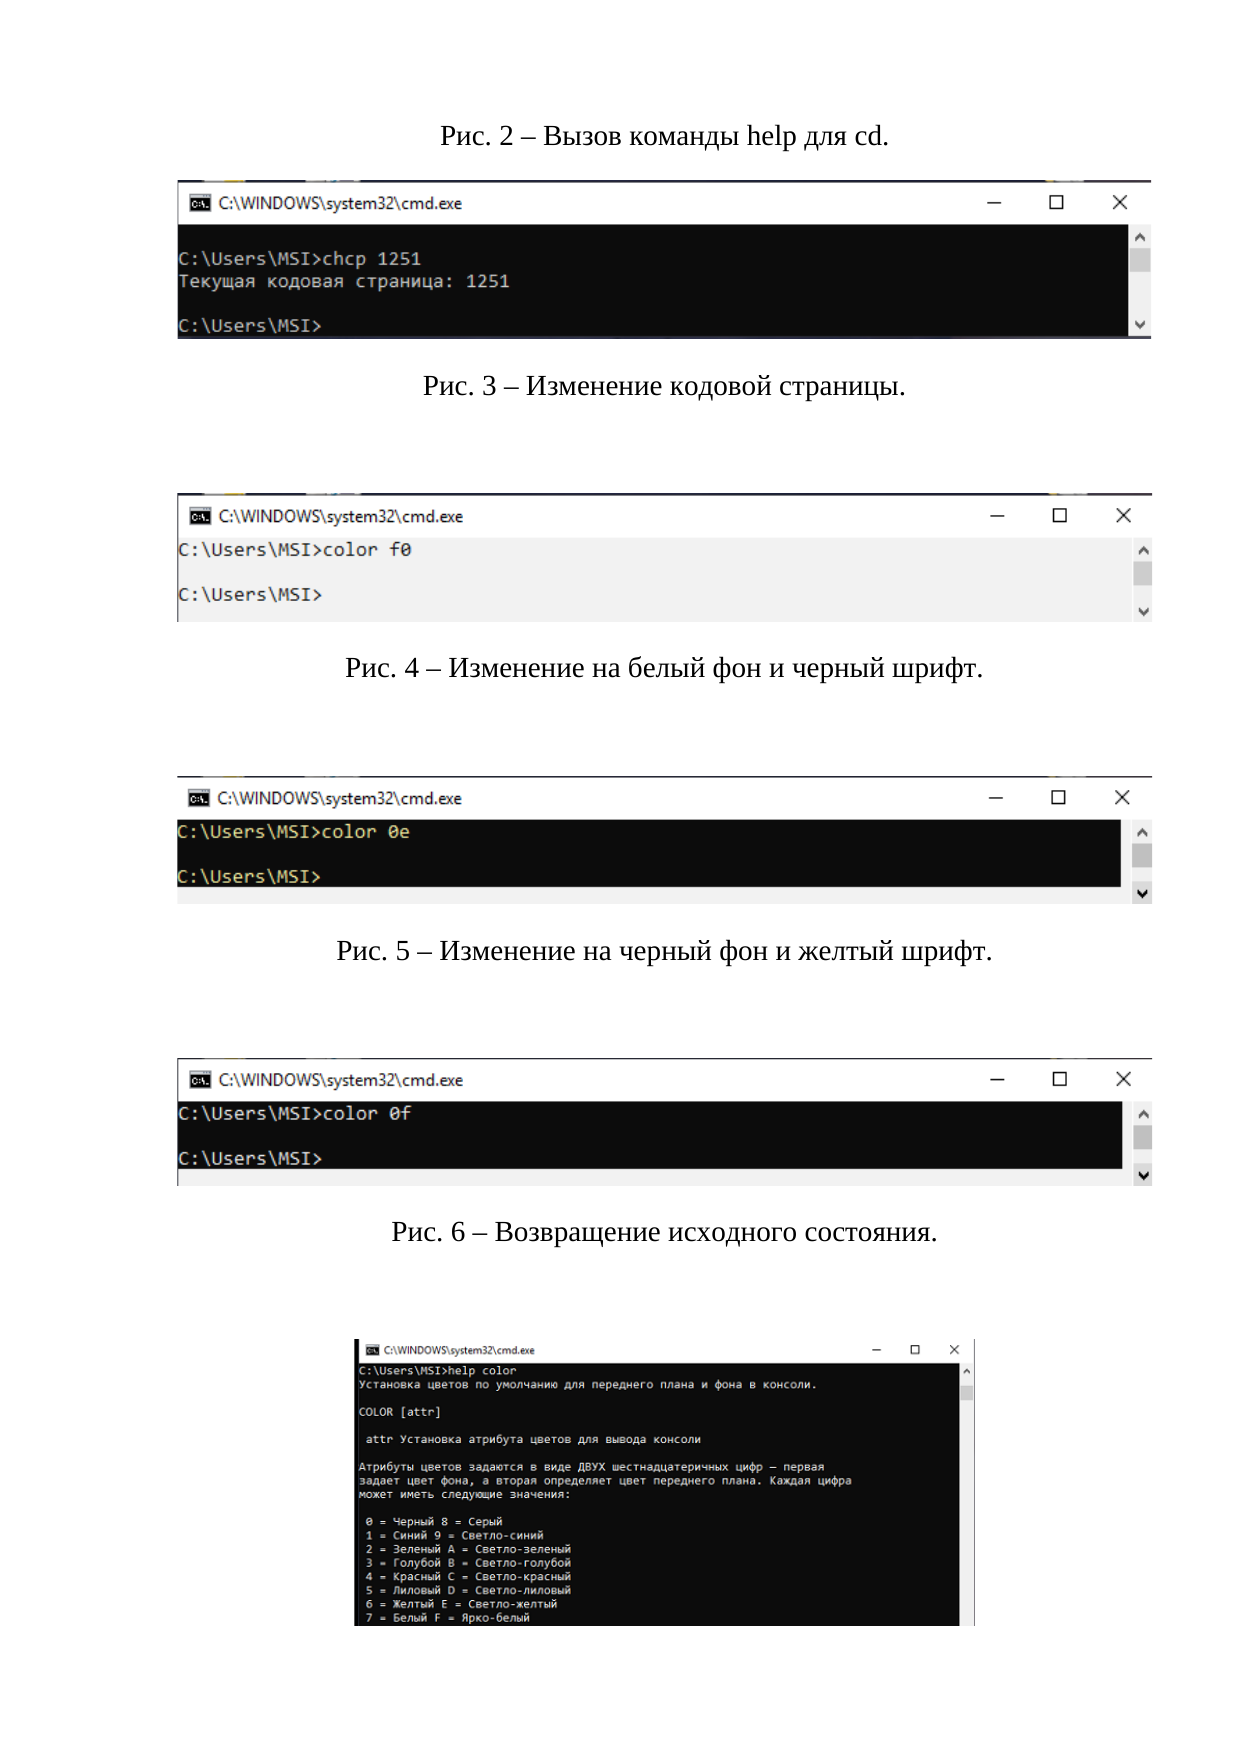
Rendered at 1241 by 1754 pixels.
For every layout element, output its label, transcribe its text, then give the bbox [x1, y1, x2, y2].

text Рис. 2 – Вызов команды help для cd. [177, 118, 1152, 152]
picture [177, 180, 1152, 339]
picture [177, 493, 1153, 622]
picture [177, 1058, 1153, 1186]
text Рис. 4 – Изменение на белый фон и черный шрифт. [177, 651, 1152, 684]
picture [354, 1339, 975, 1626]
text Рис. 3 – Изменение кодовой страницы. [177, 368, 1152, 401]
picture [177, 776, 1153, 904]
text Рис. 6 – Возвращение исходного состояния. [177, 1214, 1152, 1248]
text Рис. 5 – Изменение на черный фон и желтый шрифт. [177, 933, 1152, 967]
